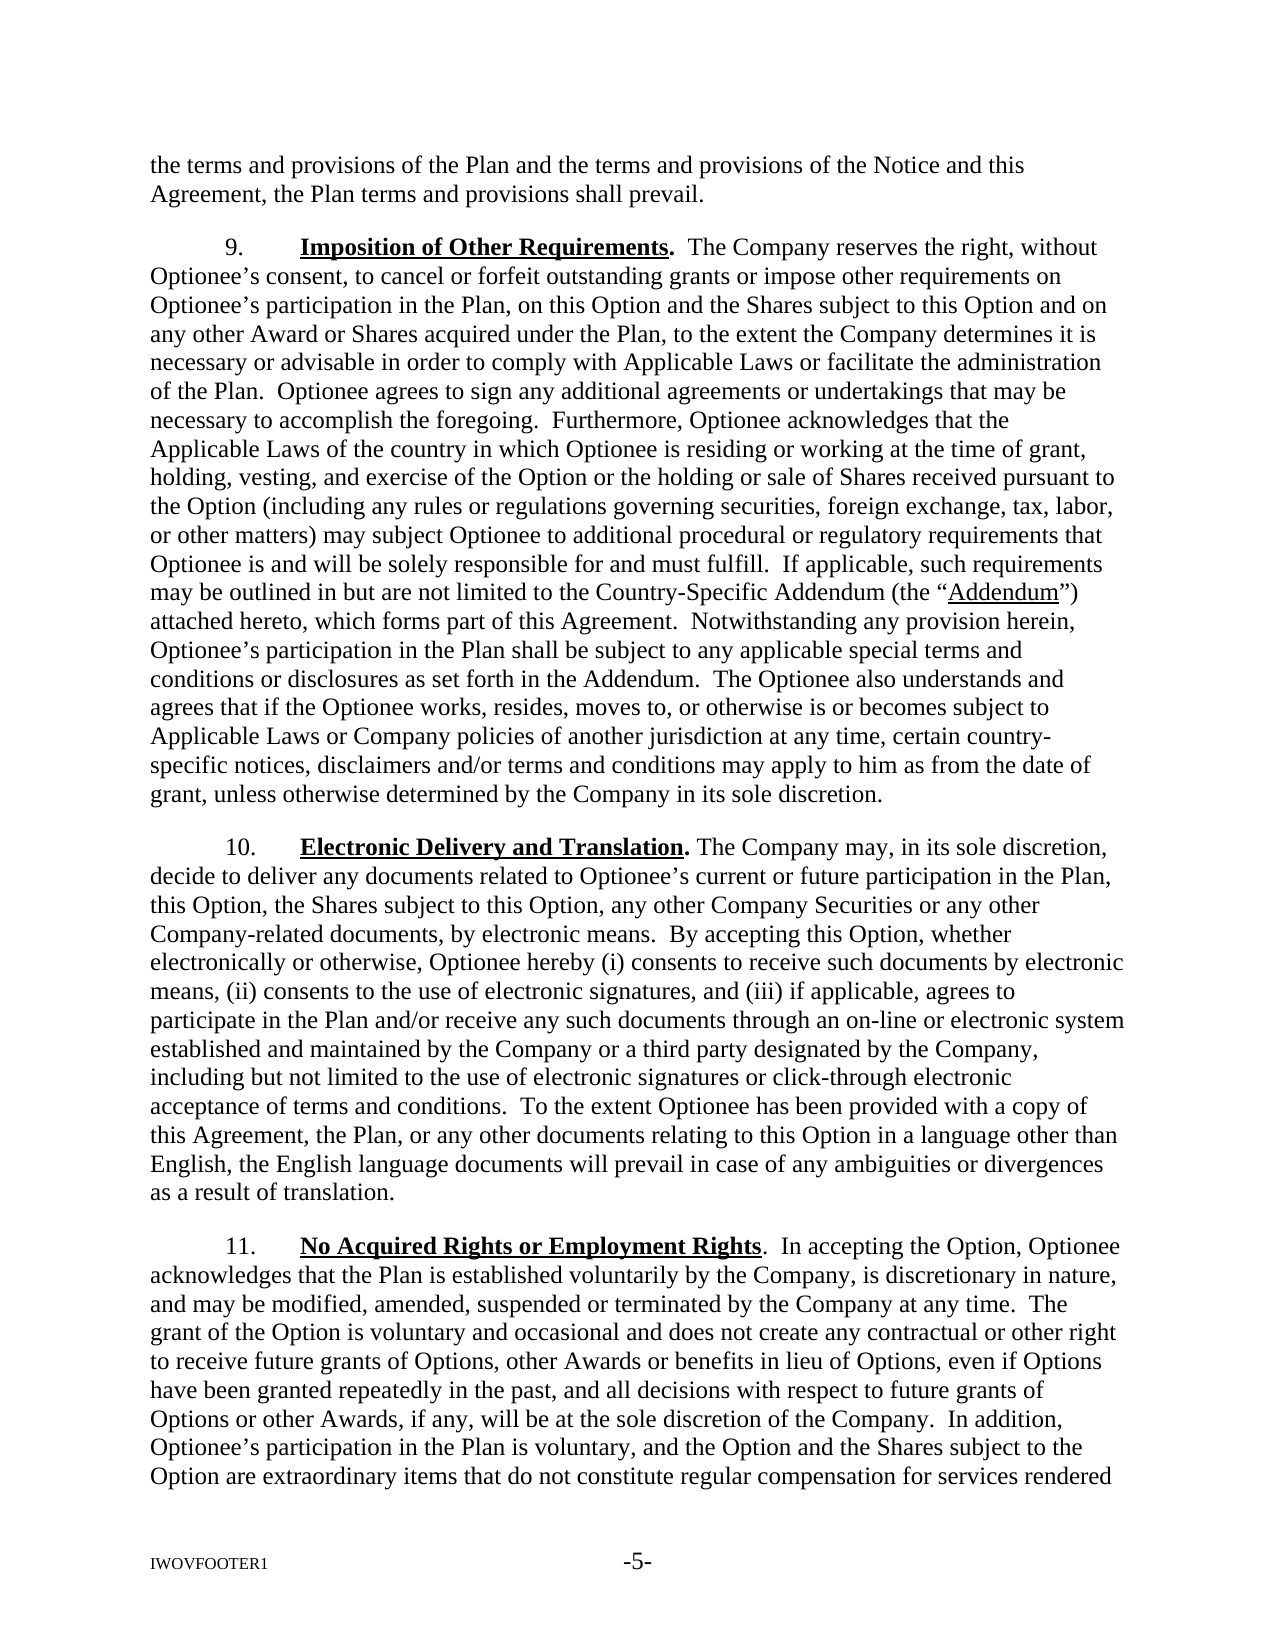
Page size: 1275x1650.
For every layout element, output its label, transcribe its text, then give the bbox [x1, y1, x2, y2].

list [150, 1231, 1125, 1490]
text Imposition of Other Requirements. The Company reserves the right, without Optionee’s consent, to cancel or forfeit outstanding grants or impose other requirements on Optionee’s participation in the Plan, on this Option and the Shares subject to this Option and on any other Award or Shares acquired under the Plan, to the extent the Company determines it is necessary or advisable in order to comply with Applicable Laws or facilitate the administration of the Plan. Optionee agrees to sign any additional agreements or undertakings that may be necessary to accomplish the foregoing. Furthermore, Optionee acknowledges that the Applicable Laws of the country in which Optionee is residing or working at the time of grant, holding, vesting, and exercise of the Option or the holding or sale of Shares received pursuant to the Option (including any rules or regulations governing securities, foreign exchange, tax, labor, or other matters) may subject Optionee to additional procedural or regulatory requirements that Optionee is and will be solely responsible for and must fulfill. If applicable, such requirements may be outlined in but are not limited to the Country-Specific Addendum (the “Addendum”) attached hereto, which forms part of this Agreement. Notwithstanding any provision herein, Optionee’s participation in the Plan shall be subject to any applicable special terms and conditions or disclosures as set forth in the Addendum. The Optionee also understands and agrees that if the Optionee works, resides, moves to, or otherwise is or becomes subject to Applicable Laws or Company policies of another jurisdiction at any time, certain country-specific notices, disclaimers and/or terms and conditions may apply to him as from the date of grant, unless otherwise determined by the Company in its sole discretion. [150, 232, 1125, 807]
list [150, 150, 1125, 207]
list Electronic Delivery and Translation. The Company may, in its sole discretion, decide to deliver any documents related to Optionee’s current or future participation in the Plan, this Option, the Shares subject to this Option, any other Company Securities or any other Company-related documents, by electronic means. By accepting this Option, whether electronically or otherwise, Optionee hereby (i) consents to receive such documents by electronic means, (ii) consents to the use of electronic signatures, and (iii) if applicable, agrees to participate in the Plan and/or receive any such documents through an on-line or electronic system established and maintained by the Company or a third party designated by the Company, including but not limited to the use of electronic signatures or click-through electronic acceptance of terms and conditions. To the extent Optionee has been provided with a copy of this Agreement, the Plan, or any other documents relating to this Option in a language other than English, the English language documents will prevail in case of any ambiguities or divergences as a result of translation. [150, 832, 1125, 1206]
